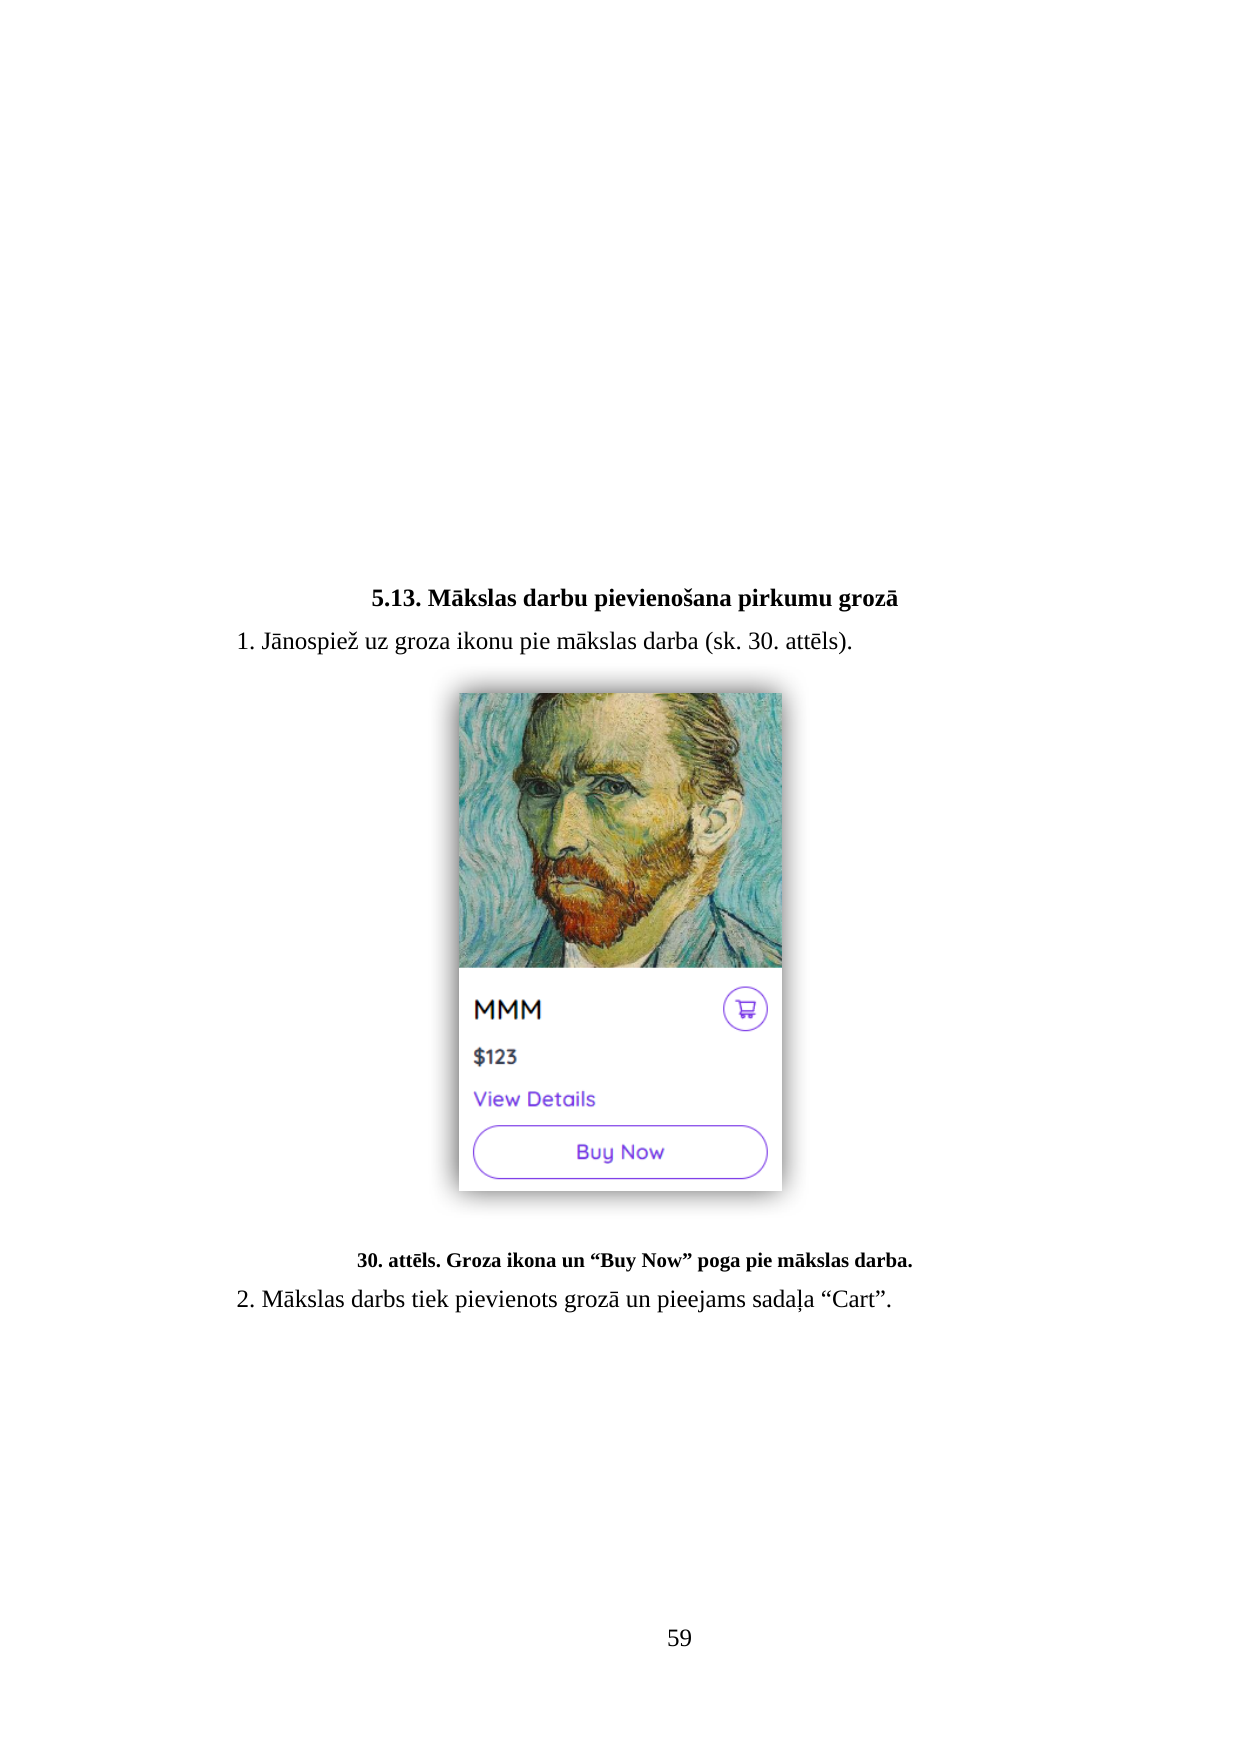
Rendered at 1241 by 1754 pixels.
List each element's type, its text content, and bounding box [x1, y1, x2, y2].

text 2. Mākslas darbs tiek pievienots grozā un pieejams sadaļa “Cart”. [148, 1284, 1122, 1313]
picture [459, 693, 782, 1191]
text 1. Jānospiež uz groza ikonu pie mākslas darba (sk. 30. attēls). [148, 626, 1122, 655]
table_cell PR.2.2.1. [440, 675, 798, 1207]
text 5.13. Mākslas darbu pievienošana pirkumu grozā [148, 583, 1122, 612]
